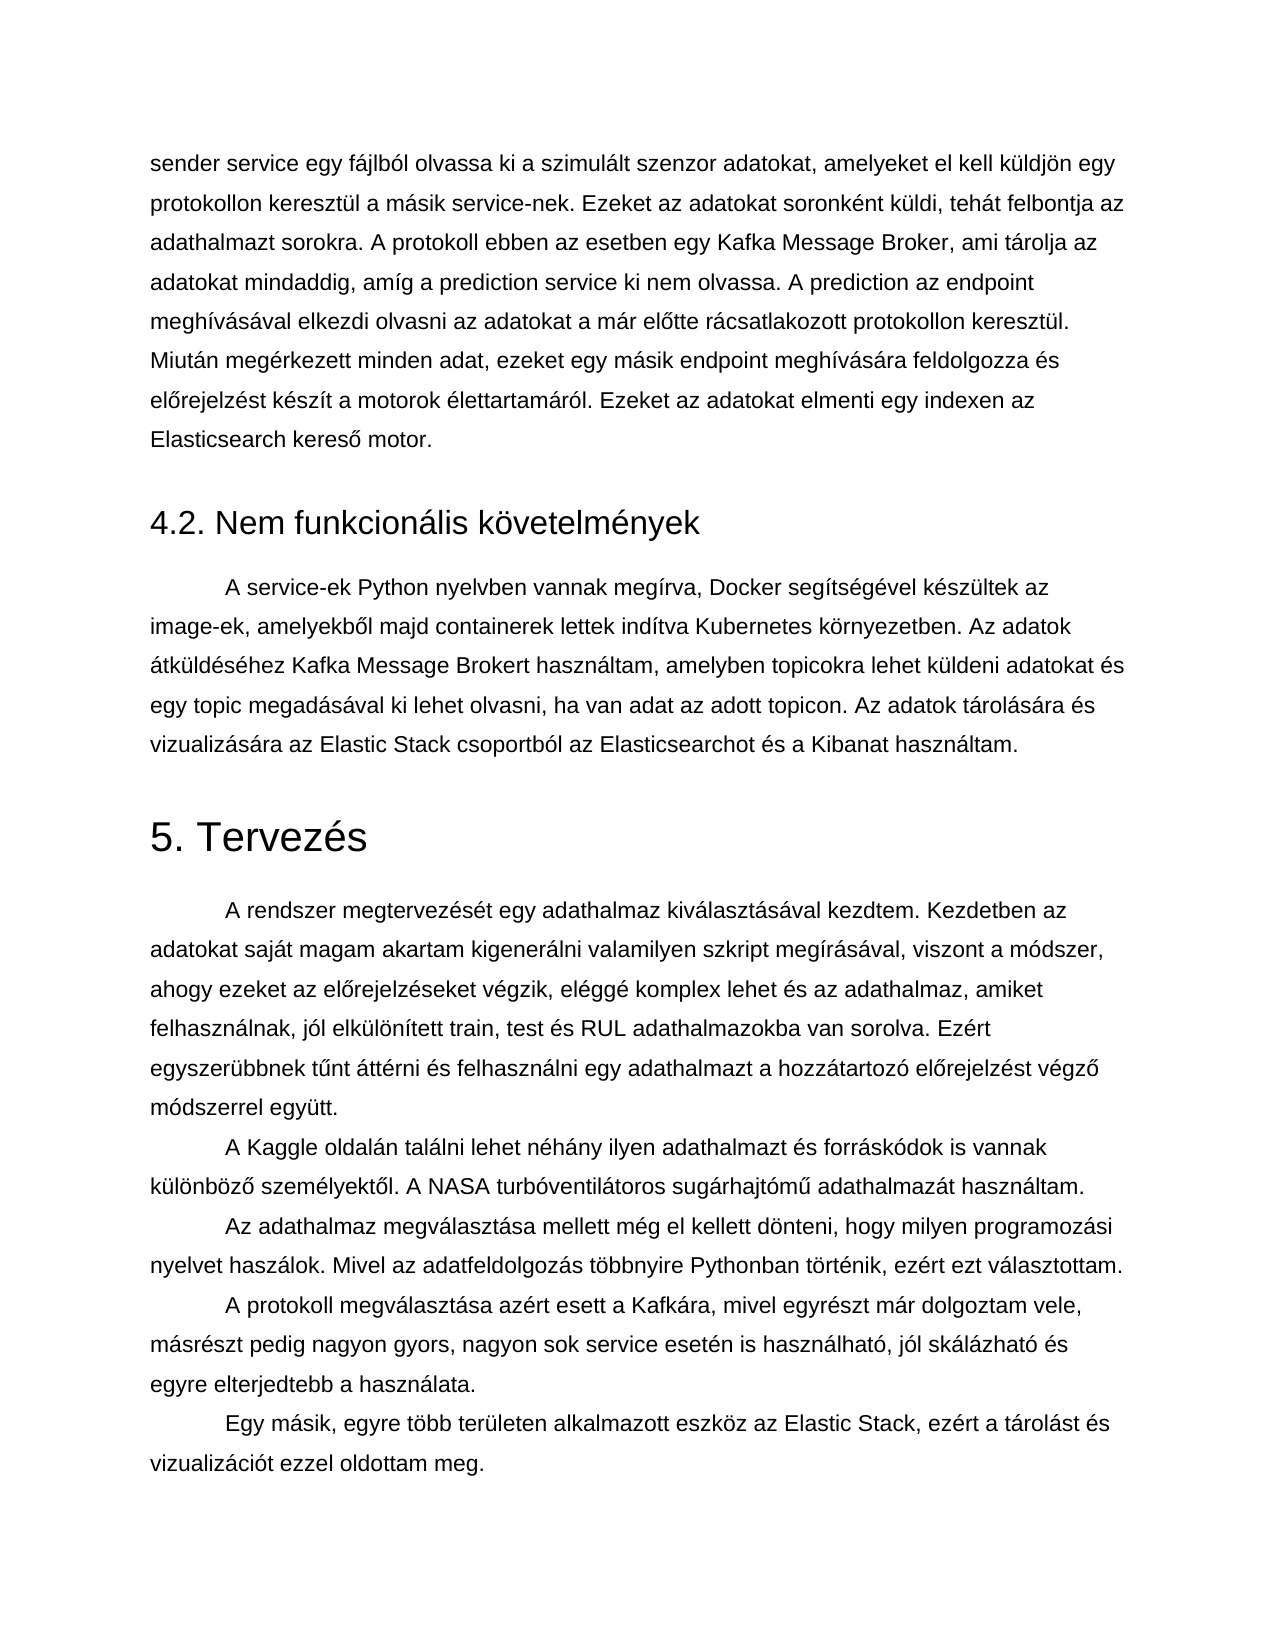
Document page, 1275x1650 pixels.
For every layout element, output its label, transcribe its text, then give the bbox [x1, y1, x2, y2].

subtitle 5. Tervezés [150, 812, 1125, 860]
text A rendszer megtervezését egy adathalmaz kiválasztásával kezdtem. Kezdetben az adatokat saját magam akartam kigenerálni valamilyen szkript megírásával, viszont a módszer, ahogy ezeket az előrejelzéseket végzik, eléggé komplex lehet és az adathalmaz, amiket felhasználnak, jól elkülönített train, test és RUL adathalmazokba van sorolva. Ezért egyszerübbnek tűnt áttérni és felhasználni egy adathalmazt a hozzátartozó előrejelzést végző módszerrel együtt. [150, 897, 1125, 1121]
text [150, 150, 1125, 453]
text Egy másik, egyre több területen alkalmazott eszköz az Elastic Stack, ezért a tárolást és vizualizációt ezzel oldottam meg. [150, 1410, 1125, 1476]
text Az adathalmaz megválasztása mellett még el kellett dönteni, hogy milyen programozási nyelvet haszálok. Mivel az adatfeldolgozás többnyire Pythonban történik, ezért ezt választottam. [150, 1213, 1125, 1278]
subtitle 4.2. Nem funkcionális követelmények [150, 503, 1125, 542]
text A protokoll megválasztása azért esett a Kafkára, mivel egyrészt már dolgoztam vele, másrészt pedig nagyon gyors, nagyon sok service esetén is használható, jól skálázható és egyre elterjedtebb a használata. [150, 1292, 1125, 1397]
text A service-ek Python nyelvben vannak megírva, Docker segítségével készültek az image-ek, amelyekből majd containerek lettek indítva Kubernetes környezetben. Az adatok átküldéséhez Kafka Message Brokert használtam, amelyben topicokra lehet küldeni adatokat és egy topic megadásával ki lehet olvasni, ha van adat az adott topicon. Az adatok tárolására és vizualizására az Elastic Stack csoportból az Elasticsearchot és a Kibanat használtam. [150, 573, 1125, 758]
text A Kaggle oldalán találni lehet néhány ilyen adathalmazt és forráskódok is vannak különböző személyektől. A NASA turbóventilátoros sugárhajtómű adathalmazát használtam. [150, 1134, 1125, 1199]
